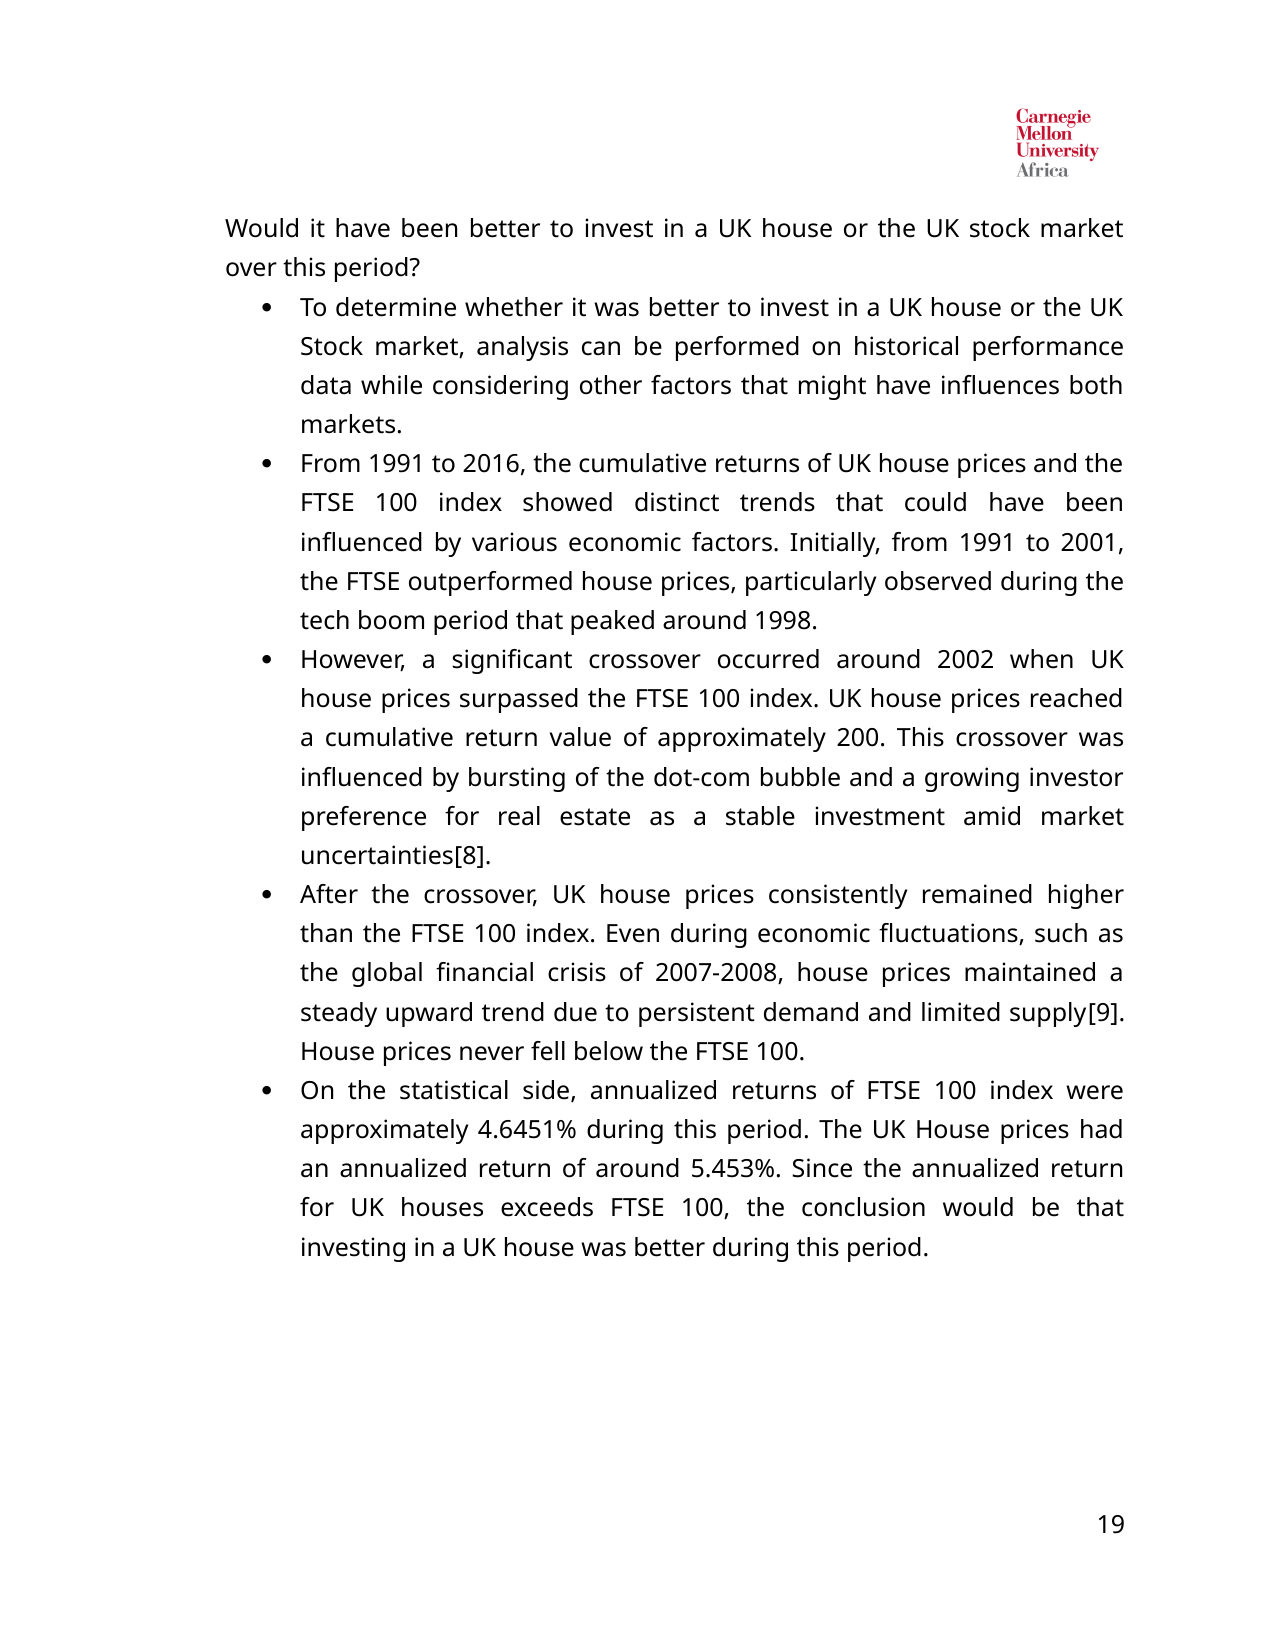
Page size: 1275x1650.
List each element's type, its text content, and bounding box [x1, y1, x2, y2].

list However, a significant crossover occurred around 2002 when UK house prices surpassed the FTSE 100 index. UK house prices reached a cumulative return value of approximately 200. This crossover was influenced by bursting of the dot-com bubble and a growing investor preference for real estate as a stable investment amid market uncertainties[8]. [262, 642, 1125, 872]
text Would it have been better to invest in a UK house or the UK stock market over this period? [225, 211, 1125, 284]
list On the statistical side, annualized returns of FTSE 100 index were approximately 4.6451% during this period. The UK House prices had an annualized return of around 5.453%. Since the annualized return for UK houses exceeds FTSE 100, the conclusion would be that investing in a UK house was better during this period. [262, 1073, 1125, 1263]
list To determine whether it was better to invest in a UK house or the UK Stock market, analysis can be performed on historical performance data while considering other factors that might have influences both markets. [262, 289, 1125, 441]
list From 1991 to 2016, the cumulative returns of UK house prices and the FTSE 100 index showed distinct trends that could have been influenced by various economic factors. Initially, from 1991 to 2001, the FTSE outperformed house prices, particularly observed during the tech boom period that peaked around 1998. [262, 446, 1125, 637]
picture [989, 75, 1125, 211]
list After the crossover, UK house prices consistently remained higher than the FTSE 100 index. Even during economic fluctuations, such as the global financial crisis of 2007-2008, house prices maintained a steady upward trend due to persistent demand and limited supply[9]. House prices never fell below the FTSE 100. [262, 877, 1125, 1067]
